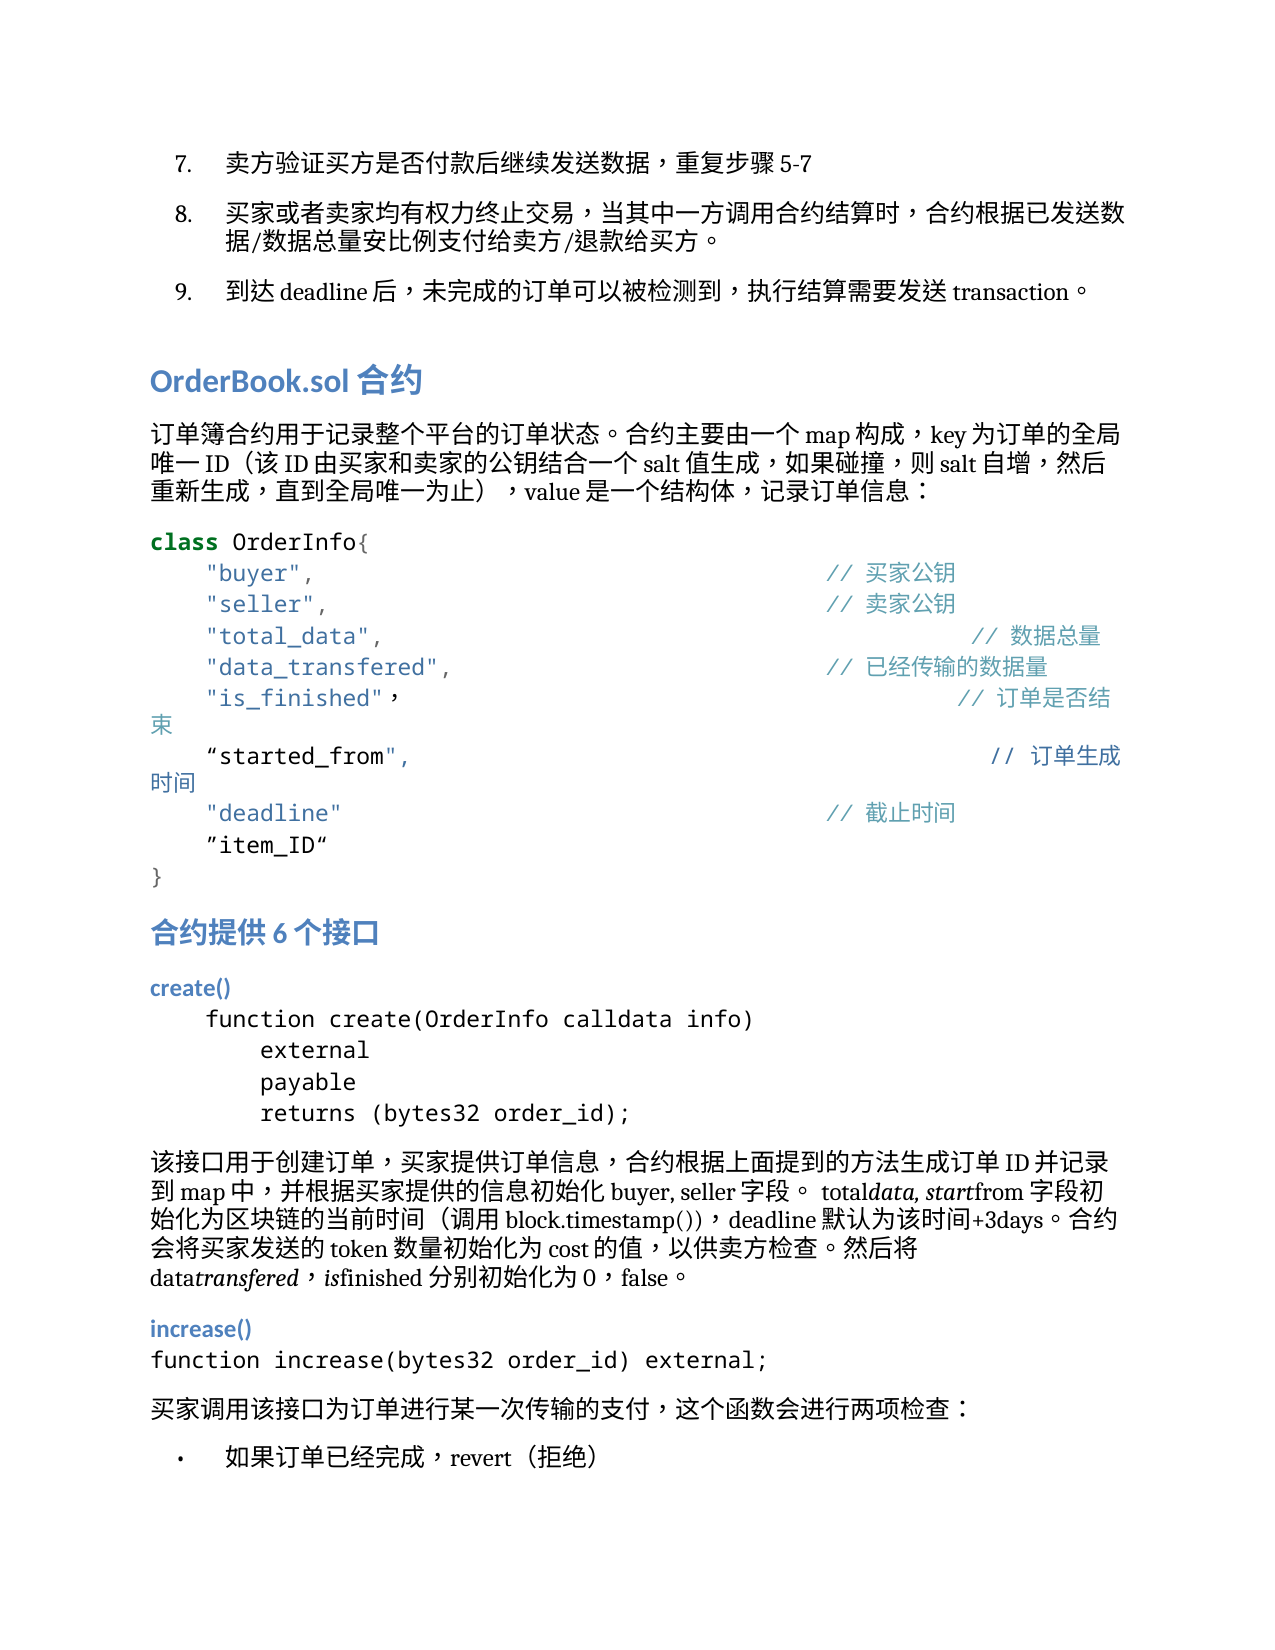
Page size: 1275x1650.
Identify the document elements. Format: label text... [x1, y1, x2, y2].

text 订单簿合约用于记录整个平台的订单状态。合约主要由一个map构成，key为订单的全局唯一ID（该ID由买家和卖家的公钥结合一个salt值生成，如果碰撞，则salt自增，然后重新生成，直到全局唯一为止），value是一个结构体，记录订单信息： [150, 421, 1125, 507]
list 到达deadline后，未完成的订单可以被检测到，执行结算需要发送transaction。 [175, 278, 1125, 307]
list 买家或者卖家均有权力终止交易，当其中一方调用合约结算时，合约根据已发送数据/数据总量安比例支付给卖方/退款给买方。 [175, 199, 1125, 257]
text class OrderInfo{ "buyer", // 买家公钥 "seller", // 卖家公钥 "total_data", // 数据总量 "data_transfered", // 已经传输的数据量 "is_finished"， // 订单是否结束 “started_from", // 订单生成时间 "deadline" // 截止时间 ”item_ID“ } [150, 526, 1125, 891]
text function create(OrderInfo calldata info) external payable returns (bytes32 order_id); [150, 1003, 1125, 1128]
text function increase(bytes32 order_id) external; [150, 1344, 1125, 1375]
subtitle OrderBook.sol合约 [150, 357, 1125, 402]
subtitle increase() [150, 1313, 1125, 1344]
list 卖方验证买方是否付款后继续发送数据，重复步骤5-7 [175, 150, 1125, 179]
subtitle create() [150, 972, 1125, 1003]
subtitle 合约提供6个接口 [150, 912, 1125, 952]
list 如果订单已经完成，revert（拒绝） [175, 1443, 1125, 1472]
text 该接口用于创建订单，买家提供订单信息，合约根据上面提到的方法生成订单ID并记录到map中，并根据买家提供的信息初始化buyer, seller字段。 totaldata, startfrom字段初始化为区块链的当前时间（调用block.timestamp())，deadline默认为该时间+3days。合约会将买家发送的token数量初始化为cost的值，以供卖方检查。然后将datatransfered，isfinished分别初始化为0，false。 [150, 1149, 1125, 1292]
text 买家调用该接口为订单进行某一次传输的支付，这个函数会进行两项检查： [150, 1396, 1125, 1425]
